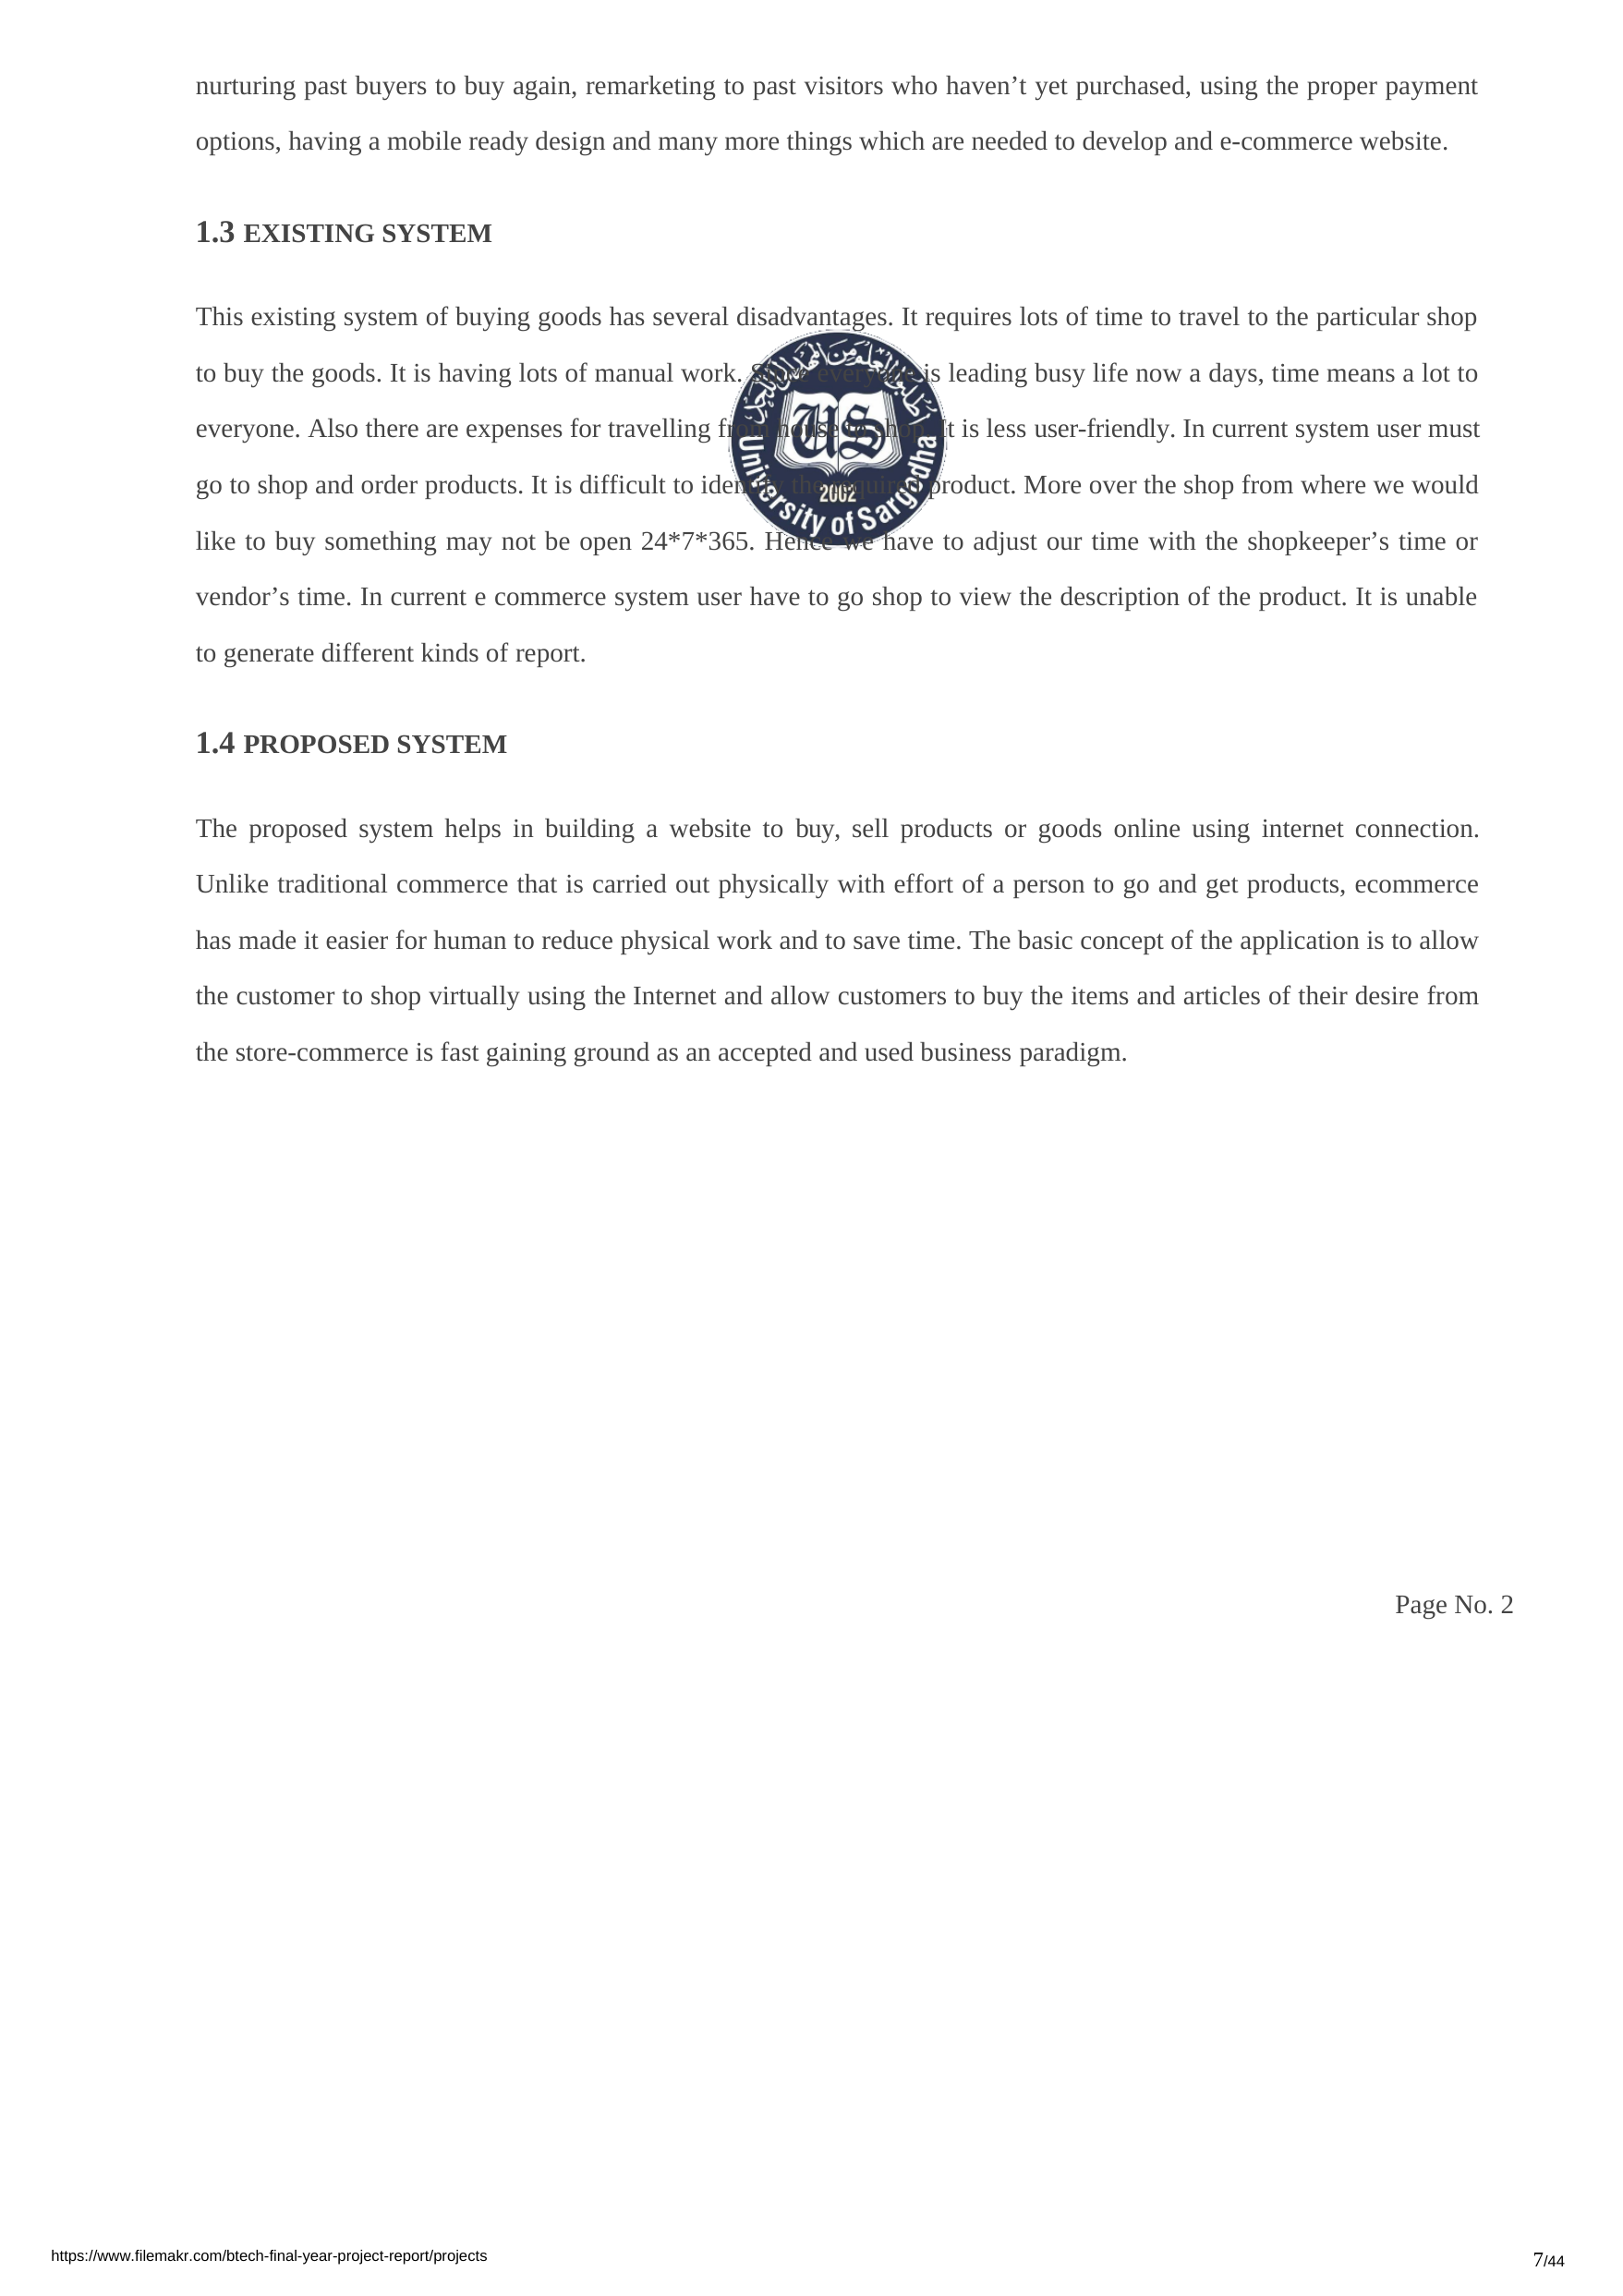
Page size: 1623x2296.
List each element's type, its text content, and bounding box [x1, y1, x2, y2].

subtitle EXISTING SYSTEM [195, 213, 1583, 249]
text This existing system of buying goods has several disadvantages. It requires lots of time to travel to the particular shop to buy the goods. It is having lots of manual work. Since everyone is leading busy life now a days, time means a lot to everyone. Also there are expenses for travelling from house to shop. It is less user-friendly. In current system user must go to shop and order products. It is difficult to identify the required product. More over the shop from where we would like to buy something may not be open 24*7*365. Hence we have to adjust our time with the shopkeeper’s time or vendor’s time. In current e commerce system user have to go shop to view the description of the product. It is unable to generate different kinds of report. [196, 300, 1481, 668]
text The proposed system helps in building a website to buy, sell products or goods online using internet connection. Unlike traditional commerce that is carried out physically with effort of a person to go and get products, ecommerce has made it easier for human to reduce physical work and to save time. The basic concept of the application is to allow the customer to shop virtually using the Internet and allow customers to buy the items and articles of their desire from the store-commerce is fast gaining ground as an accepted and used business paradigm. [196, 812, 1481, 1067]
text Page No. 2 [66, 1588, 1514, 1620]
subtitle PROPOSED SYSTEM [195, 723, 1583, 760]
text nurturing past buyers to buy again, remarketing to past visitors who haven’t yet purchased, using the proper payment options, having a mobile ready design and many more things which are needed to develop and e-commerce website. [196, 69, 1480, 156]
